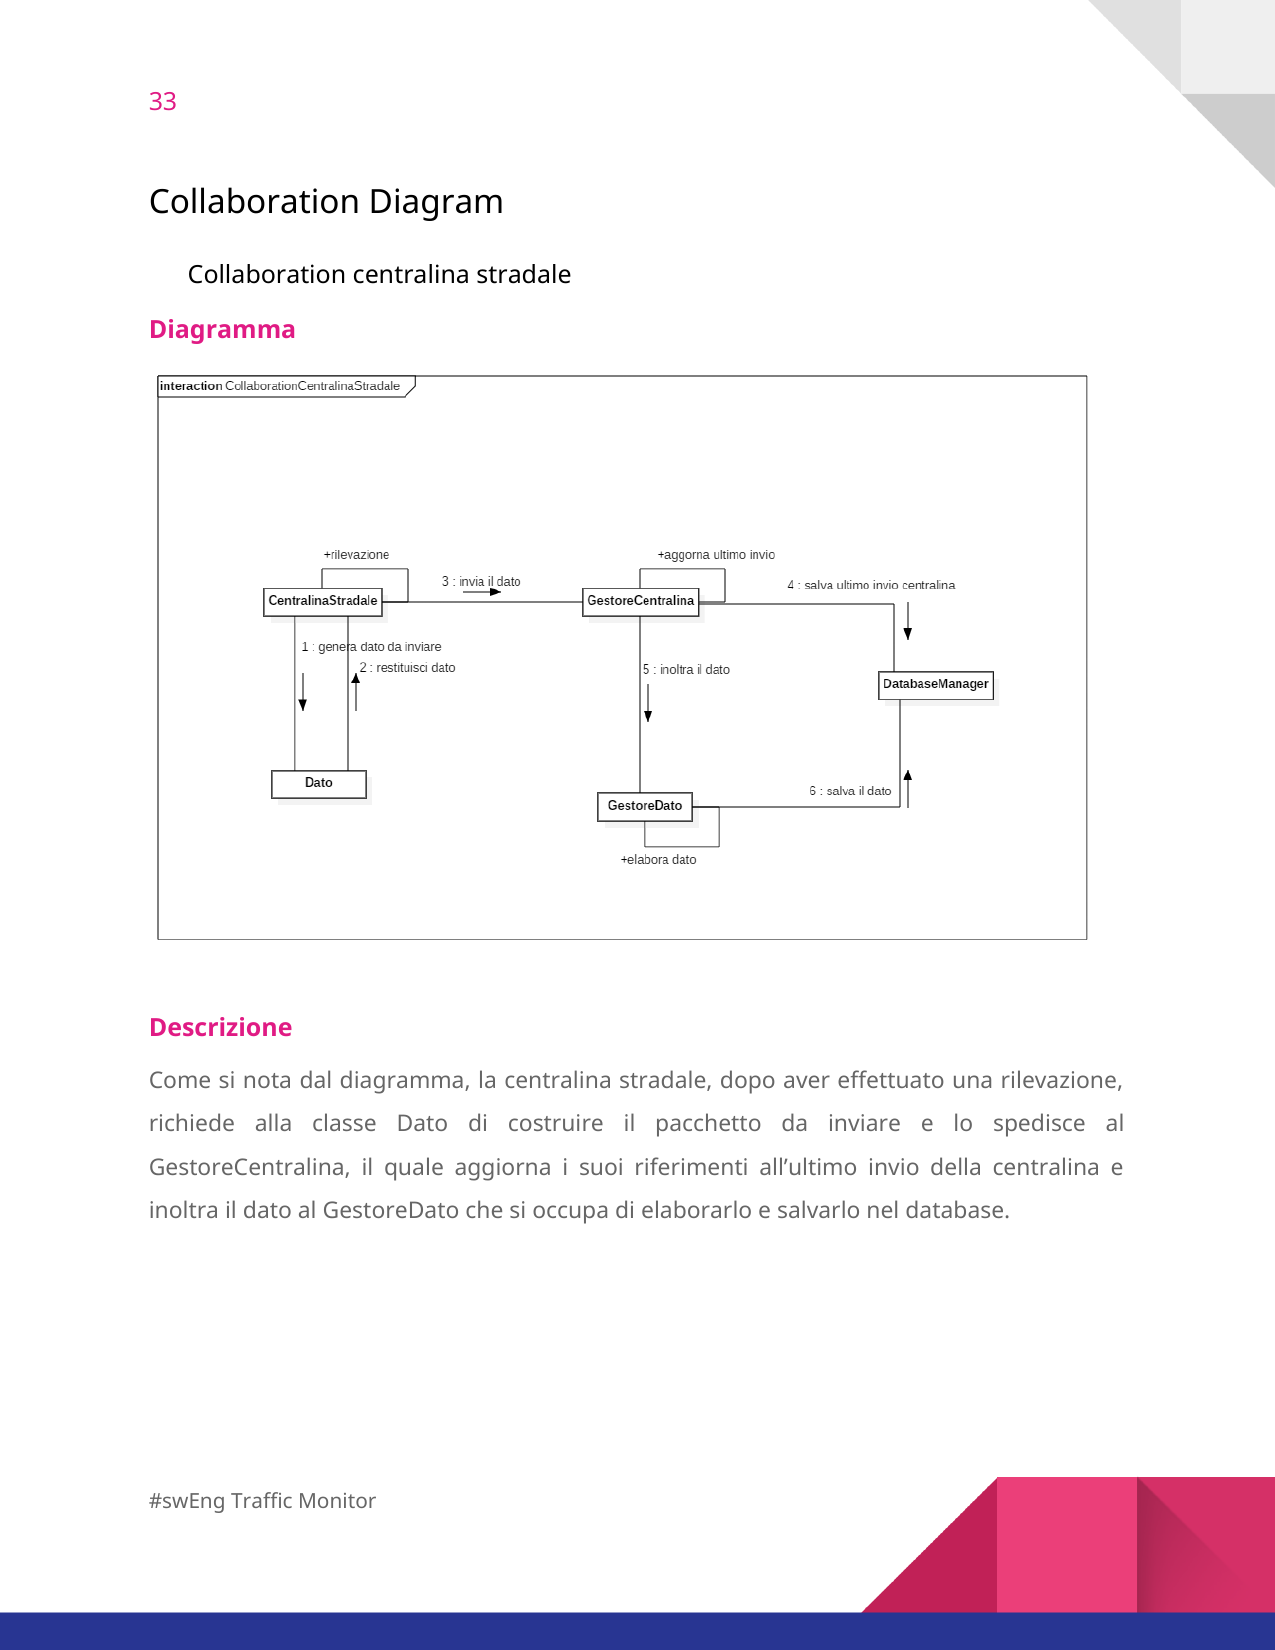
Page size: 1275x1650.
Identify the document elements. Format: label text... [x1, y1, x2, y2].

subtitle Descrizione [148, 1009, 1125, 1043]
text Come si nota dal diagramma, la centralina stradale, dopo aver effettuato una rilevazione, richiede alla classe Dato di costruire il pacchetto da inviare e lo spedisce al GestoreCentralina, il quale aggiorna i suoi riferimenti all’ultimo invio della centralina e inoltra il dato al GestoreDato che si occupa di elaborarlo e salvarlo nel database. [148, 1064, 1125, 1225]
subtitle Collaboration Diagram [148, 178, 1125, 223]
subtitle Diagramma [148, 311, 1125, 345]
picture [1087, 0, 1275, 188]
picture [148, 366, 1124, 977]
subtitle Collaboration centralina stradale [187, 256, 1125, 290]
picture [0, 1475, 1275, 1650]
